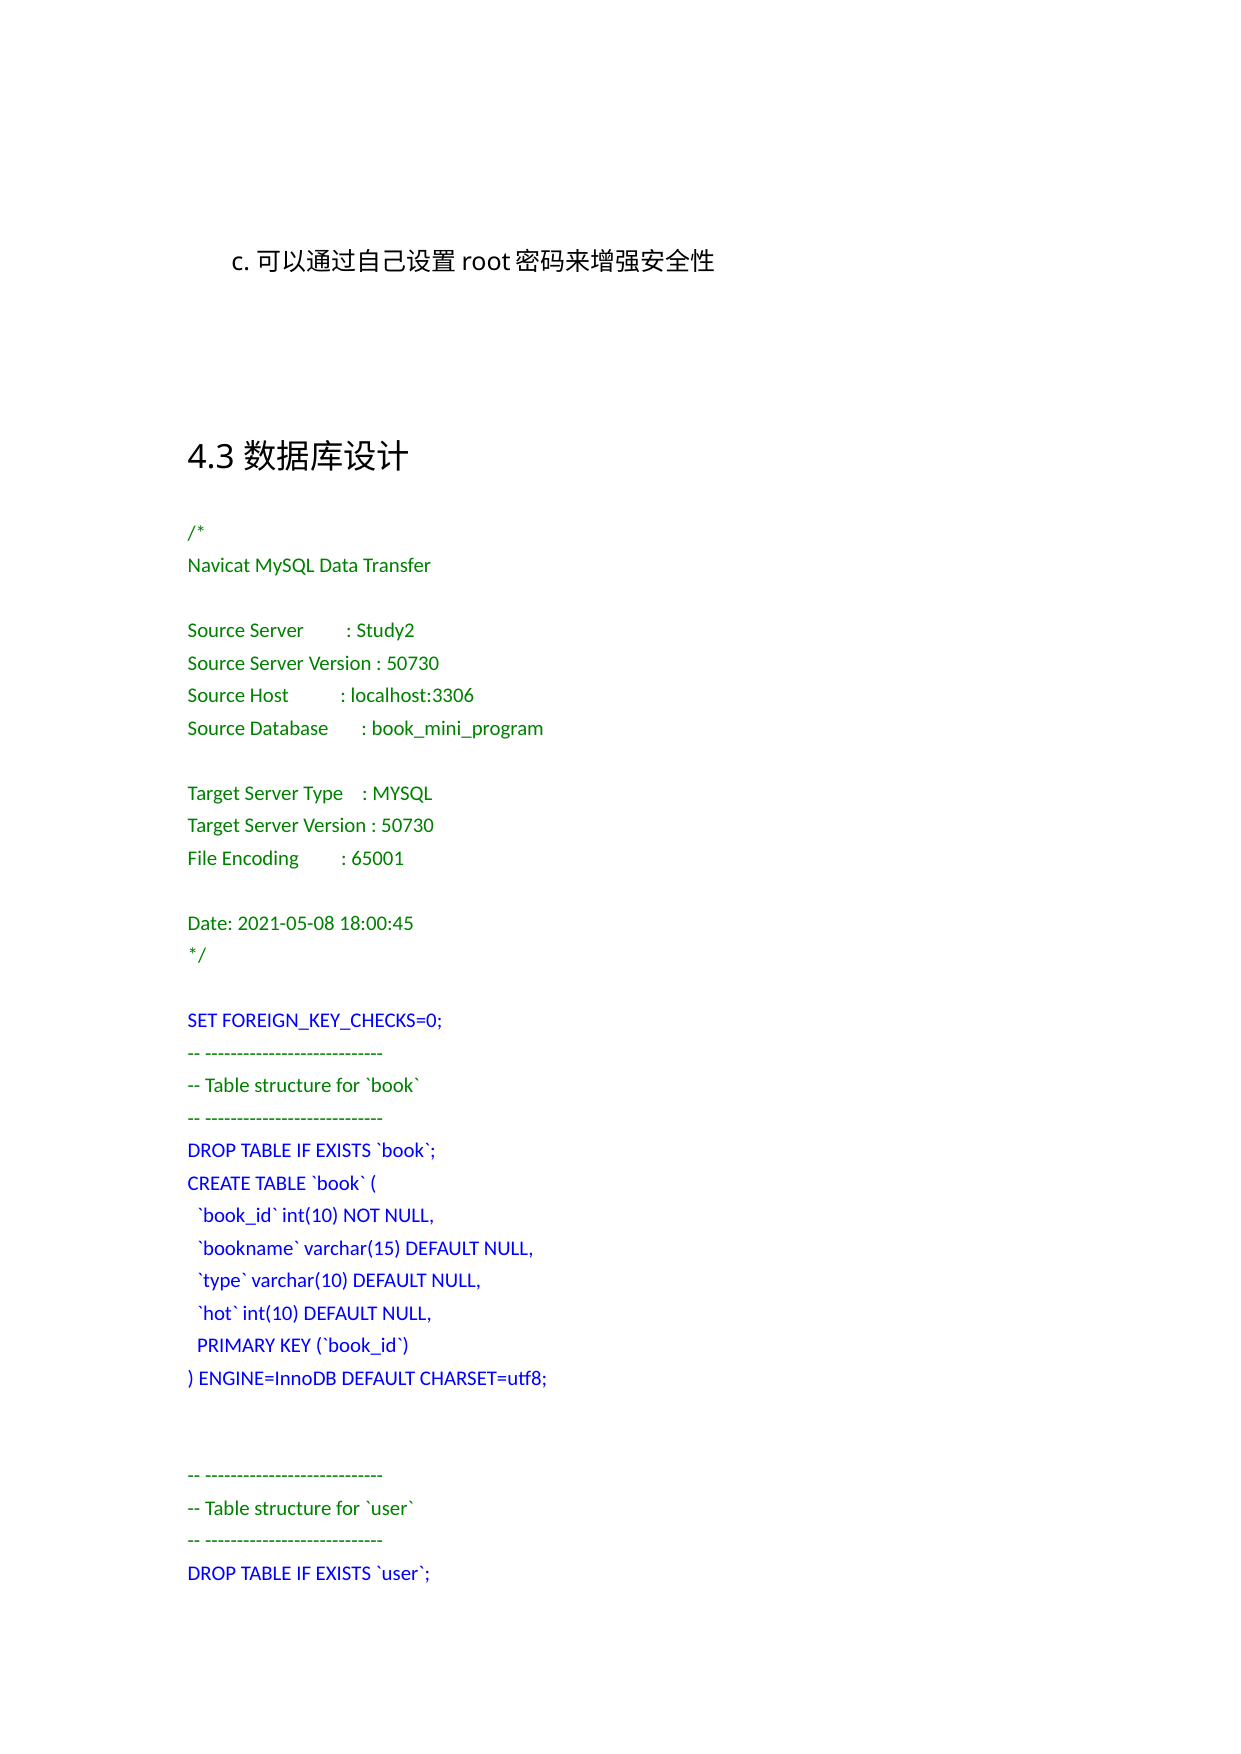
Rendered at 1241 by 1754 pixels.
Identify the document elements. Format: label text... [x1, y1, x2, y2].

text Source Database : book_mini_program [187, 711, 1053, 744]
text File Encoding : 65001 [187, 841, 1053, 874]
text `type` varchar(10) DEFAULT NULL, [187, 1264, 1053, 1296]
text Source Server Version : 50730 [187, 646, 1053, 679]
text PRIMARY KEY (`book_id`) [187, 1329, 1053, 1361]
text CREATE TABLE `book` ( [187, 1166, 1053, 1199]
text Source Server : Study2 [187, 614, 1053, 646]
text SET FOREIGN_KEY_CHECKS=0; [187, 1004, 1053, 1036]
text -- Table structure for `user` [187, 1491, 1053, 1524]
text */ [187, 939, 1053, 971]
text -- ---------------------------- [187, 1101, 1053, 1134]
text ) ENGINE=InnoDB DEFAULT CHARSET=utf8; [187, 1361, 1053, 1394]
text Navicat MySQL Data Transfer [187, 549, 1053, 581]
text `book_id` int(10) NOT NULL, [187, 1199, 1053, 1231]
text -- Table structure for `book` [187, 1069, 1053, 1101]
list 可以通过自己设置root密码来增强安全性 [187, 227, 1053, 292]
text DROP TABLE IF EXISTS `user`; [187, 1556, 1053, 1589]
text -- ---------------------------- [187, 1524, 1053, 1556]
text DROP TABLE IF EXISTS `book`; [187, 1134, 1053, 1166]
list 数据库设计 [187, 422, 1053, 487]
text `hot` int(10) DEFAULT NULL, [187, 1296, 1053, 1329]
text Date: 2021-05-08 18:00:45 [187, 906, 1053, 939]
text Target Server Version : 50730 [187, 809, 1053, 841]
text -- ---------------------------- [187, 1459, 1053, 1491]
text -- ---------------------------- [187, 1036, 1053, 1069]
text Target Server Type : MYSQL [187, 776, 1053, 809]
text /* [187, 516, 1053, 549]
text `bookname` varchar(15) DEFAULT NULL, [187, 1231, 1053, 1264]
text Source Host : localhost:3306 [187, 679, 1053, 711]
